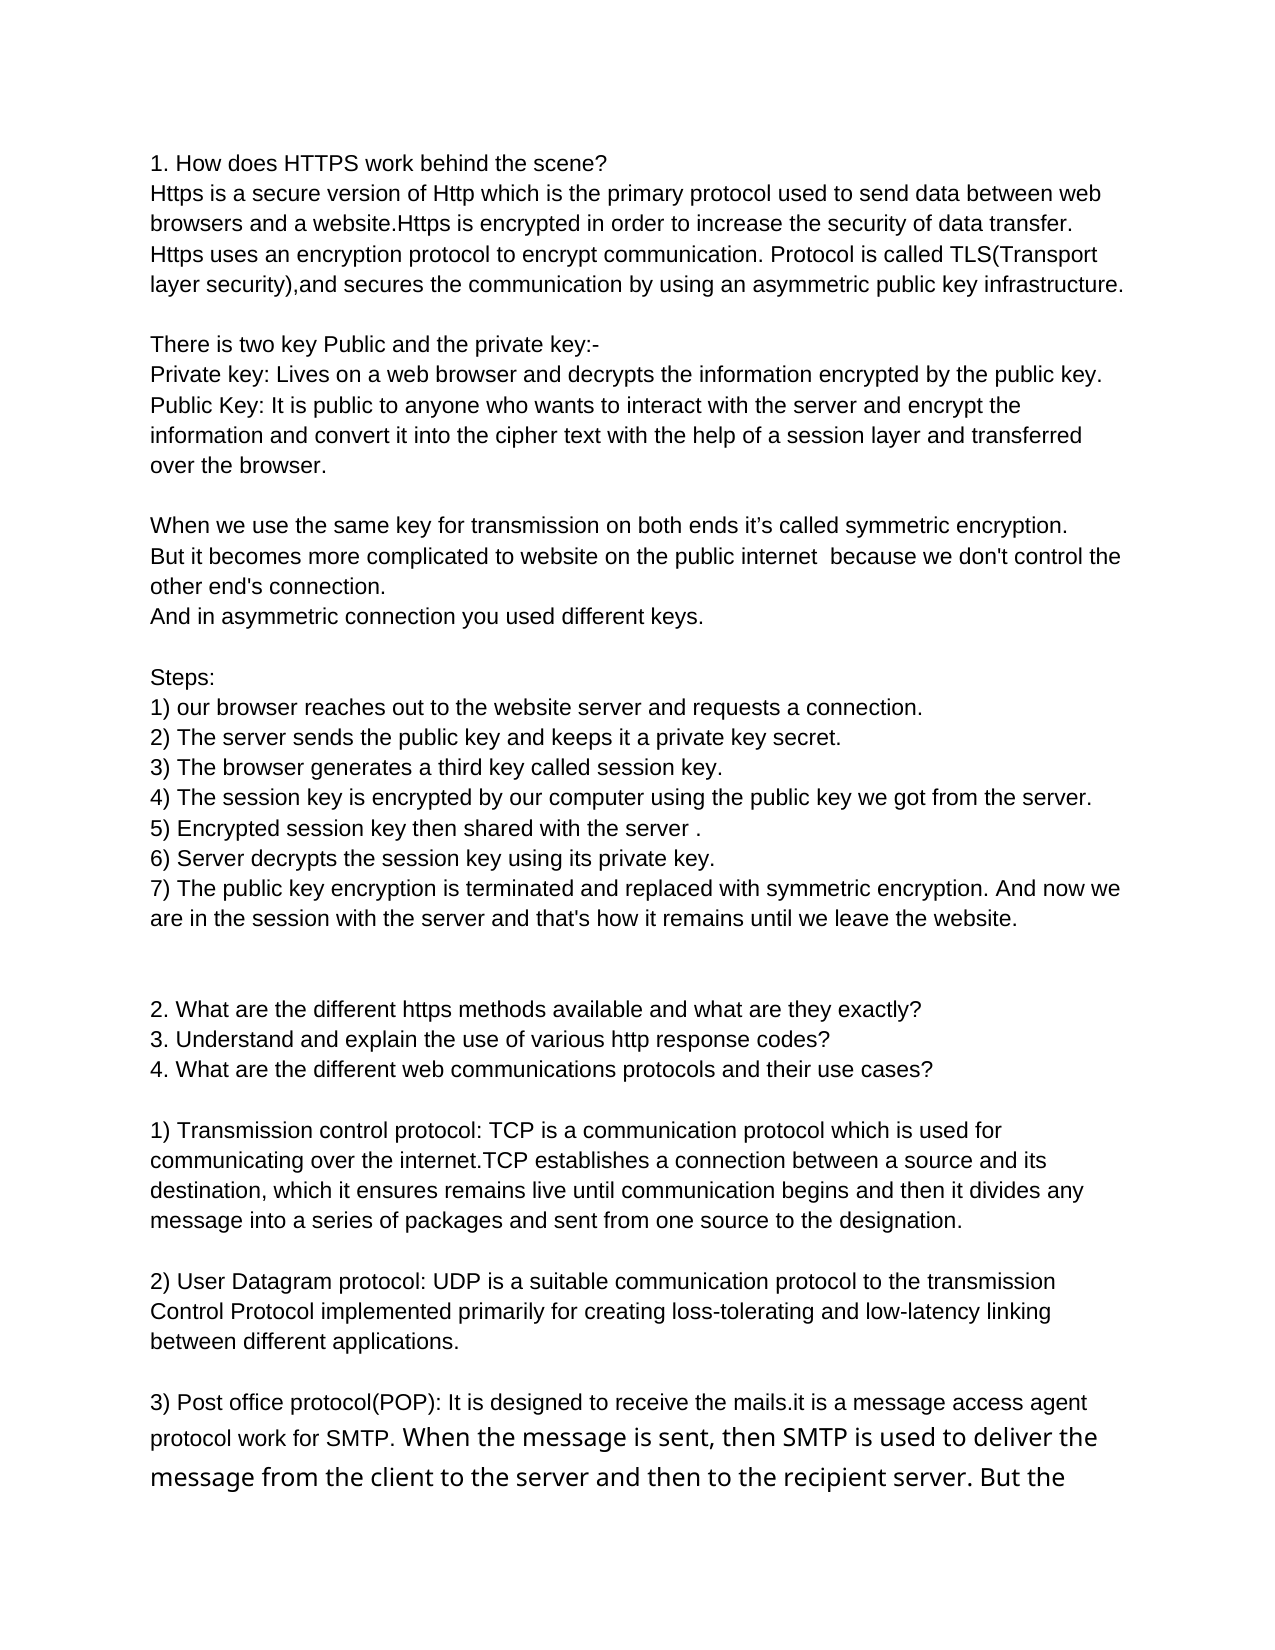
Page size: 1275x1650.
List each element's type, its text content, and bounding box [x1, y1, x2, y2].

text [150, 1388, 1125, 1493]
text 2) User Datagram protocol: UDP is a suitable communication protocol to the transmission Control Protocol implemented primarily for creating loss-tolerating and low-latency linking between different applications. [150, 1268, 1125, 1354]
text 1. How does HTTPS work behind the scene? [150, 150, 1125, 176]
text Public Key: It is public to anyone who wants to interact with the server and encrypt the information and convert it into the cipher text with the help of a session layer and transferred over the browser. [150, 392, 1125, 478]
text 3. Understand and explain the use of various http response codes? [150, 1026, 1125, 1052]
text 2. What are the different https methods available and what are they exactly? [150, 996, 1125, 1022]
text 7) The public key encryption is terminated and replaced with symmetric encryption. And now we are in the session with the server and that's how it remains until we leave the website. [150, 875, 1125, 932]
text There is two key Public and the private key:- [150, 331, 1125, 358]
text 1) Transmission control protocol: TCP is a communication protocol which is used for communicating over the internet.TCP establishes a connection between a source and its destination, which it ensures remains live until communication begins and then it divides any message into a series of packages and sent from one source to the designation. [150, 1117, 1125, 1234]
text Steps: [150, 663, 1125, 690]
text When we use the same key for transmission on both ends it’s called symmetric encryption. [150, 512, 1125, 539]
text 2) The server sends the public key and keeps it a private key secret. [150, 724, 1125, 750]
text 4. What are the different web communications protocols and their use cases? [150, 1056, 1125, 1083]
text 6) Server decrypts the session key using its private key. [150, 845, 1125, 871]
text 1) our browser reaches out to the website server and requests a connection. [150, 694, 1125, 720]
text 5) Encrypted session key then shared with the server . [150, 814, 1125, 841]
text Https uses an encryption protocol to encrypt communication. Protocol is called TLS(Transport layer security),and secures the communication by using an asymmetric public key infrastructure. [150, 241, 1125, 297]
text Private key: Lives on a web browser and decrypts the information encrypted by the public key. [150, 361, 1125, 388]
text And in asymmetric connection you used different keys. [150, 603, 1125, 629]
text Https is a secure version of Http which is the primary protocol used to send data between web browsers and a website.Https is encrypted in order to increase the security of data transfer. [150, 180, 1125, 237]
text 4) The session key is encrypted by our computer using the public key we got from the server. [150, 784, 1125, 811]
text But it becomes more complicated to website on the public internet because we don't control the other end's connection. [150, 543, 1125, 599]
text 3) The browser generates a third key called session key. [150, 754, 1125, 781]
